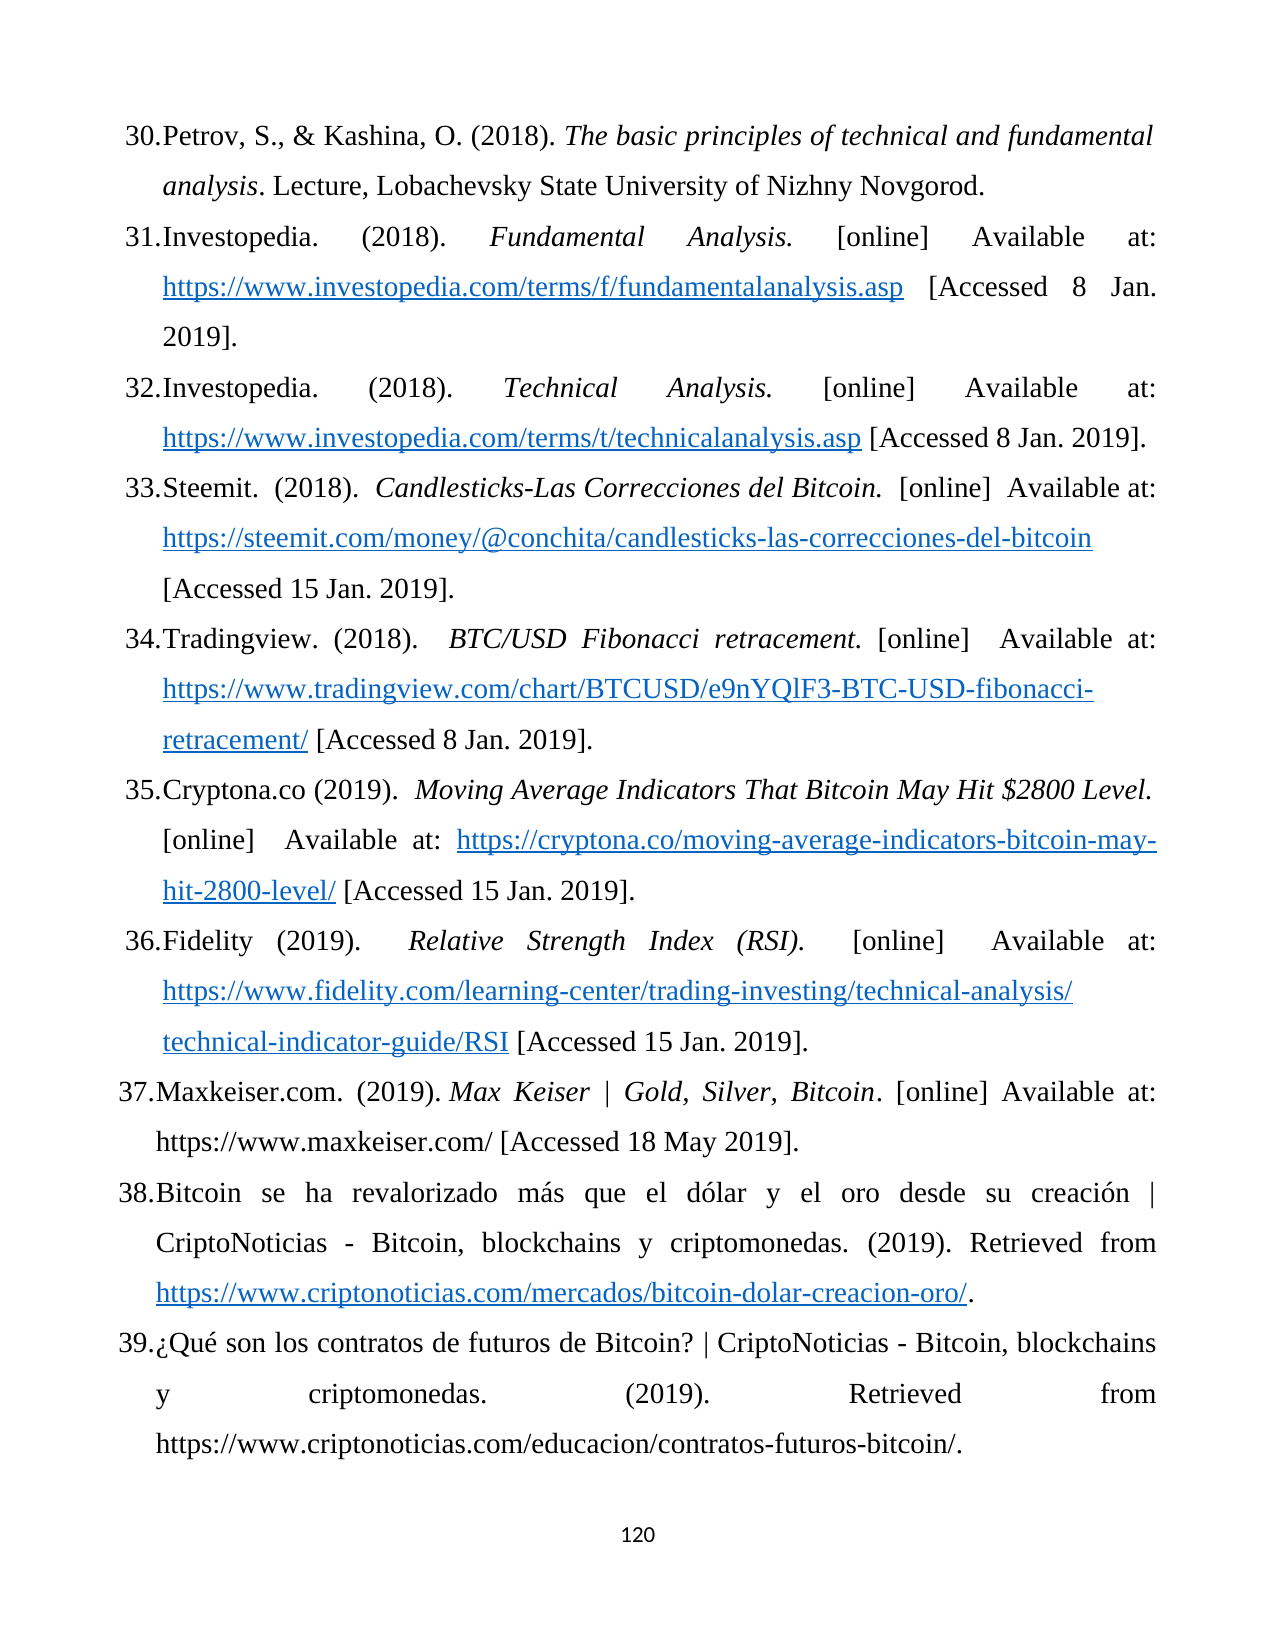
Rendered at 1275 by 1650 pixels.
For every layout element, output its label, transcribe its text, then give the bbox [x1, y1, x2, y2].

list Tradingview. (2018). BTC/USD Fibonacci retracement. [online] Available at: https://www.tradingview.com/chart/BTCUSD/e9nYQlF3-BTC-USD-fibonacci-retracement/ [Accessed 8 Jan. 2019]. [125, 621, 1157, 755]
list Investopedia. (2018). Technical Analysis. [online] Available at: https://www.investopedia.com/terms/t/technicalanalysis.asp [Accessed 8 Jan. 2019]. [125, 370, 1157, 453]
list Bitcoin se ha revalorizado más que el dólar y el oro desde su creación | CriptoNoticias - Bitcoin, blockchains y criptomonedas. (2019). Retrieved from https://www.criptonoticias.com/mercados/bitcoin-dolar-creacion-oro/. [118, 1175, 1157, 1309]
list Petrov, S., & Kashina, O. (2018). The basic principles of technical and fundamental analysis. Lecture, Lobachevsky State University of Nizhny Novgorod. [125, 118, 1157, 202]
list ¿Qué son los contratos de futuros de Bitcoin? | CriptoNoticias - Bitcoin, blockchains y criptomonedas. (2019). Retrieved from https://www.criptonoticias.com/educacion/contratos-futuros-bitcoin/. [118, 1326, 1157, 1460]
list Fidelity (2019). Relative Strength Index (RSI). [online] Available at: https://www.fidelity.com/learning-center/trading-investing/technical-analysis/technical-indicator-guide/RSI [Accessed 15 Jan. 2019]. [125, 923, 1157, 1057]
list Investopedia. (2018). Fundamental Analysis. [online] Available at: https://www.investopedia.com/terms/f/fundamentalanalysis.asp [Accessed 8 Jan. 2019]. [125, 219, 1157, 353]
list Maxkeiser.com. (2019). Max Keiser | Gold, Silver, Bitcoin. [online] Available at: https://www.maxkeiser.com/ [Accessed 18 May 2019]. [118, 1074, 1157, 1158]
list Cryptona.co (2019). Moving Average Indicators That Bitcoin May Hit $2800 Level. [online] Available at: https://cryptona.co/moving-average-indicators-bitcoin-may-hit-2800-level/ [Accessed 15 Jan. 2019]. [125, 772, 1157, 906]
list Steemit. (2018). Candlesticks-Las Correcciones del Bitcoin. [online] Available at: https://steemit.com/money/@conchita/candlesticks-las-correcciones-del-bitcoin [Accessed 15 Jan. 2019]. [125, 470, 1157, 604]
